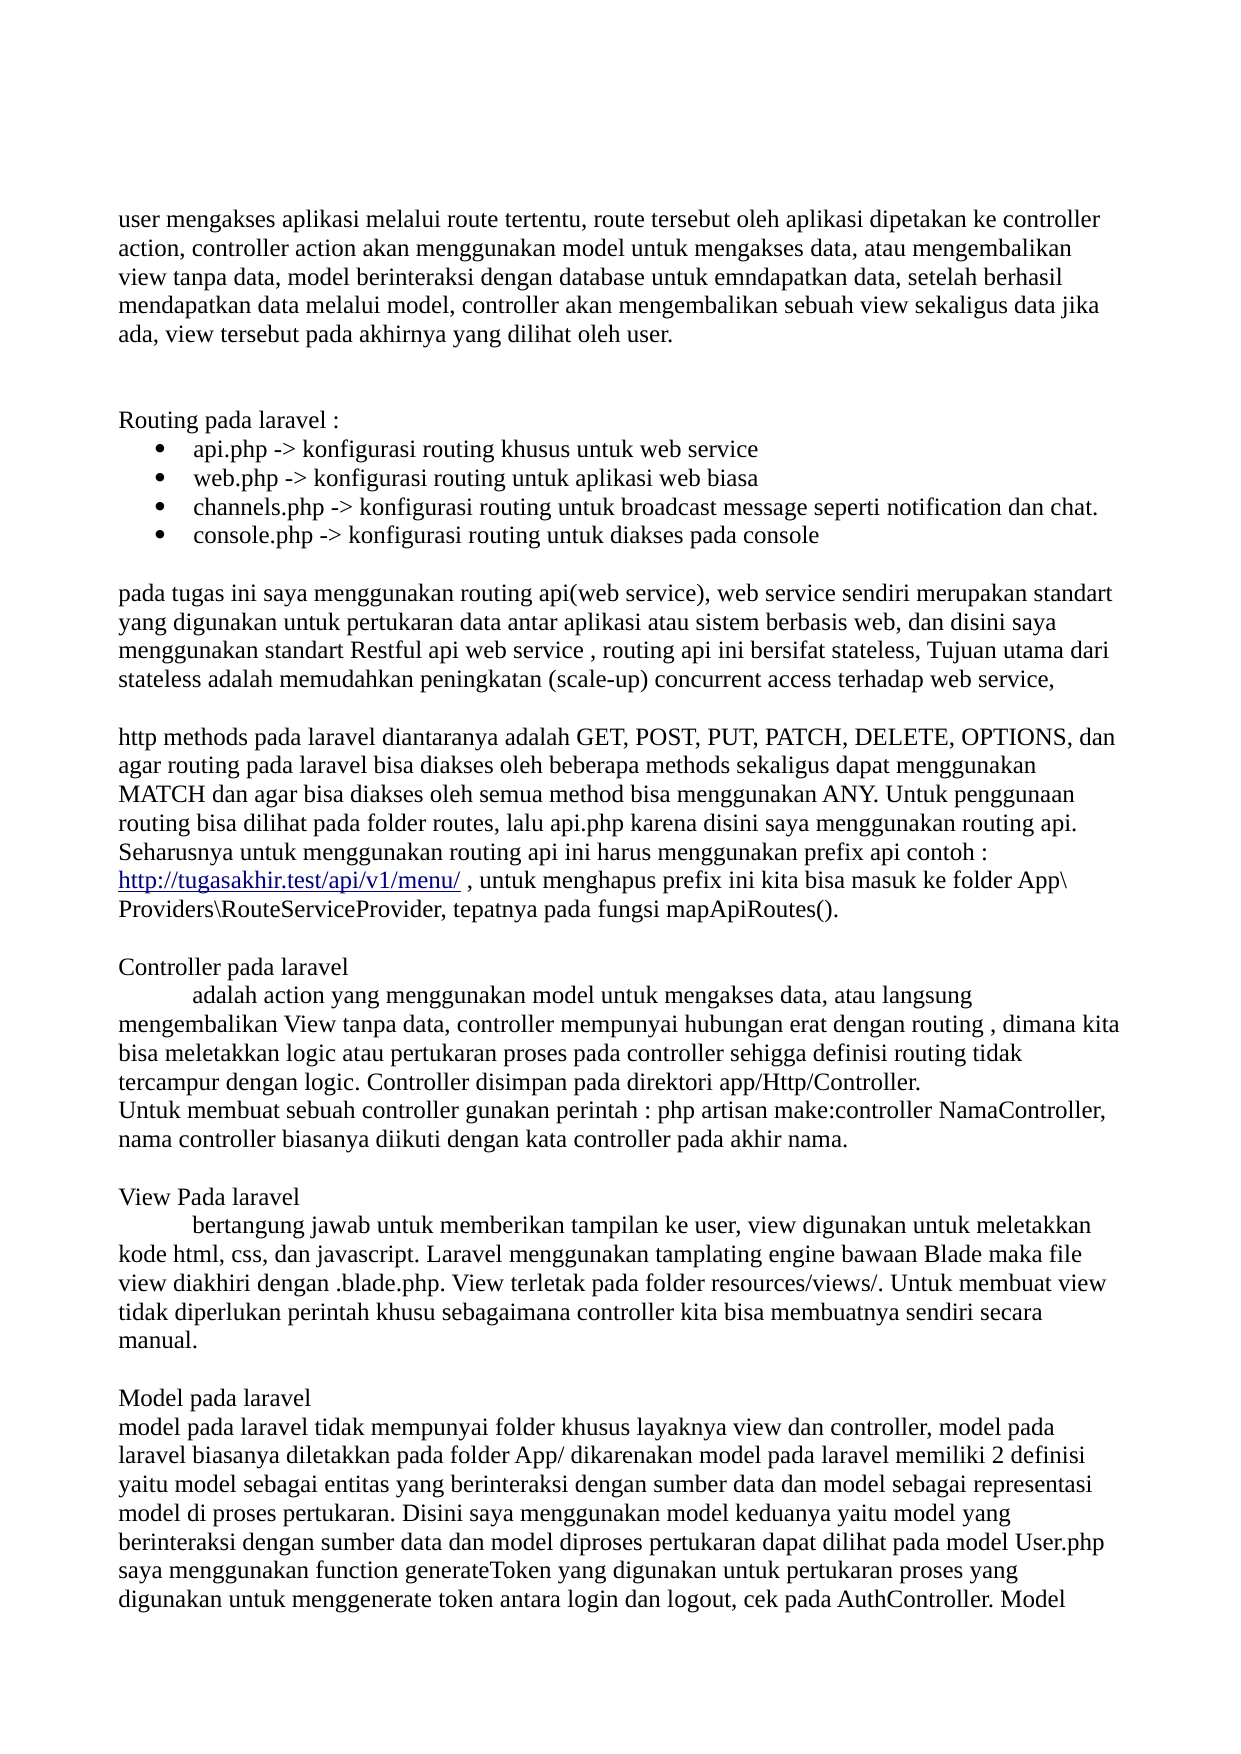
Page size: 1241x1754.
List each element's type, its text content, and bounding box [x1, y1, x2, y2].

list api.php -> konfigurasi routing khusus untuk web service [156, 434, 1122, 463]
text View Pada laravel [118, 1182, 1122, 1211]
list channels.php -> konfigurasi routing untuk broadcast message seperti notification dan chat. [156, 492, 1122, 521]
list console.php -> konfigurasi routing untuk diakses pada console [156, 521, 1122, 549]
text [118, 1412, 1122, 1613]
text Routing pada laravel : [118, 406, 1122, 434]
text adalah action yang menggunakan model untuk mengakses data, atau langsung mengembalikan View tanpa data, controller mempunyai hubungan erat dengan routing , dimana kita bisa meletakkan logic atau pertukaran proses pada controller sehigga definisi routing tidak tercampur dengan logic. Controller disimpan pada direktori app/Http/Controller. [118, 981, 1122, 1096]
text Untuk membuat sebuah controller gunakan perintah : php artisan make:controller NamaController, nama controller biasanya diikuti dengan kata controller pada akhir nama. [118, 1096, 1122, 1153]
text pada tugas ini saya menggunakan routing api(web service), web service sendiri merupakan standart yang digunakan untuk pertukaran data antar aplikasi atau sistem berbasis web, dan disini saya menggunakan standart Restful api web service , routing api ini bersifat stateless, Tujuan utama dari stateless adalah memudahkan peningkatan (scale-up) concurrent access terhadap web service, [118, 578, 1122, 693]
text Model pada laravel [118, 1383, 1122, 1412]
text Controller pada laravel [118, 952, 1122, 981]
text bertangung jawab untuk memberikan tampilan ke user, view digunakan untuk meletakkan kode html, css, dan javascript. Laravel menggunakan tamplating engine bawaan Blade maka file view diakhiri dengan .blade.php. View terletak pada folder resources/views/. Untuk membuat view tidak diperlukan perintah khusu sebagaimana controller kita bisa membuatnya sendiri secara manual. [118, 1211, 1122, 1354]
text user mengakses aplikasi melalui route tertentu, route tersebut oleh aplikasi dipetakan ke controller action, controller action akan menggunakan model untuk mengakses data, atau mengembalikan view tanpa data, model berinteraksi dengan database untuk emndapatkan data, setelah berhasil mendapatkan data melalui model, controller akan mengembalikan sebuah view sekaligus data jika ada, view tersebut pada akhirnya yang dilihat oleh user. [118, 204, 1122, 348]
text http methods pada laravel diantaranya adalah GET, POST, PUT, PATCH, DELETE, OPTIONS, dan agar routing pada laravel bisa diakses oleh beberapa methods sekaligus dapat menggunakan MATCH dan agar bisa diakses oleh semua method bisa menggunakan ANY. Untuk penggunaan routing bisa dilihat pada folder routes, lalu api.php karena disini saya menggunakan routing api. Seharusnya untuk menggunakan routing api ini harus menggunakan prefix api contoh : http://tugasakhir.test/api/v1/menu/ , untuk menghapus prefix ini kita bisa masuk ke folder App\Providers\RouteServiceProvider, tepatnya pada fungsi mapApiRoutes(). [118, 722, 1122, 923]
list web.php -> konfigurasi routing untuk aplikasi web biasa [156, 463, 1122, 492]
